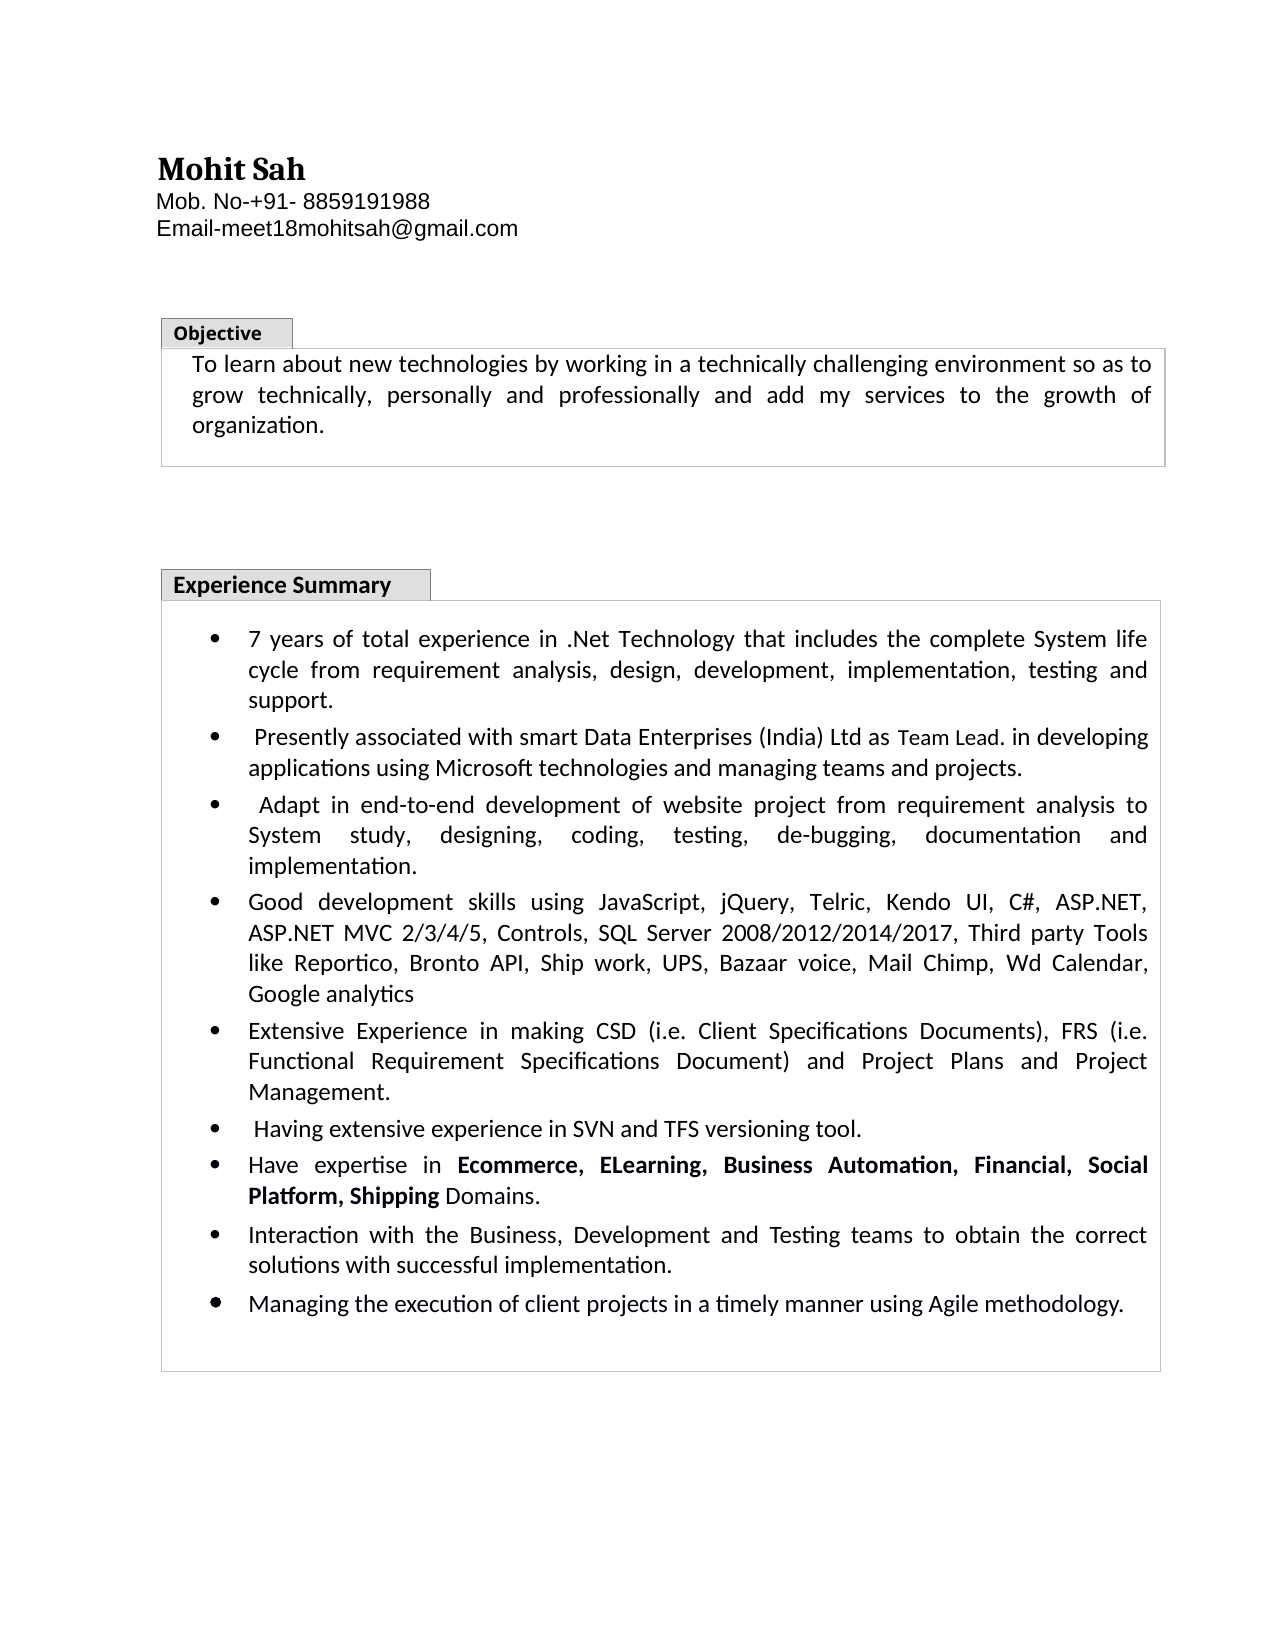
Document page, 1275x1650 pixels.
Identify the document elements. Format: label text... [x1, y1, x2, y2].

subtitle Mohit Sah [150, 150, 1125, 188]
table_cell 7 years of total experience in .Net Technology that includes the complete System life cycle from requirement analysis, design, development, implementation, testing and support. Presently associated with smart Data Enterprises (India) Ltd as Team Lead. in developing applications using Microsoft technologies and managing teams and projects. Adapt in end-to-end development of website project from requirement analysis to System study, designing, coding, testing, de-bugging, documentation and implementation. Good development skills using JavaScript, jQuery, Telric, Kendo UI, C#, ASP.NET, ASP.NET MVC 2/3/4/5, Controls, SQL Server 2008/2012/2014/2017, Third party Tools like Reportico, Bronto API, Ship work, UPS, Bazaar voice, Mail Chimp, Wd Calendar, Google analytics Extensive Experience in making CSD (i.e. Client Specifications Documents), FRS (i.e. Functional Requirement Specifications Document) and Project Plans and Project Management. Having extensive experience in SVN and TFS versioning tool. Have expertise in Ecommerce, ELearning, Business Automation, Financial, Social Platform, Shipping Domains. Interaction with the Business, Development and Testing teams to obtain the correct solutions with successful implementation. Managing the execution of client projects in a timely manner using Agile methodology. [162, 601, 1160, 1371]
table_cell To learn about new technologies by working in a technically challenging environment so as to grow technically, personally and professionally and add my services to the growth of organization. [162, 349, 1164, 466]
subtitle Mob. No-+91- 8859191988 [150, 188, 1125, 215]
text Email-meet18mohitsah@gmail.com [150, 215, 1247, 241]
table_header Experience Summary [162, 570, 430, 600]
table_header Objective [162, 319, 292, 347]
